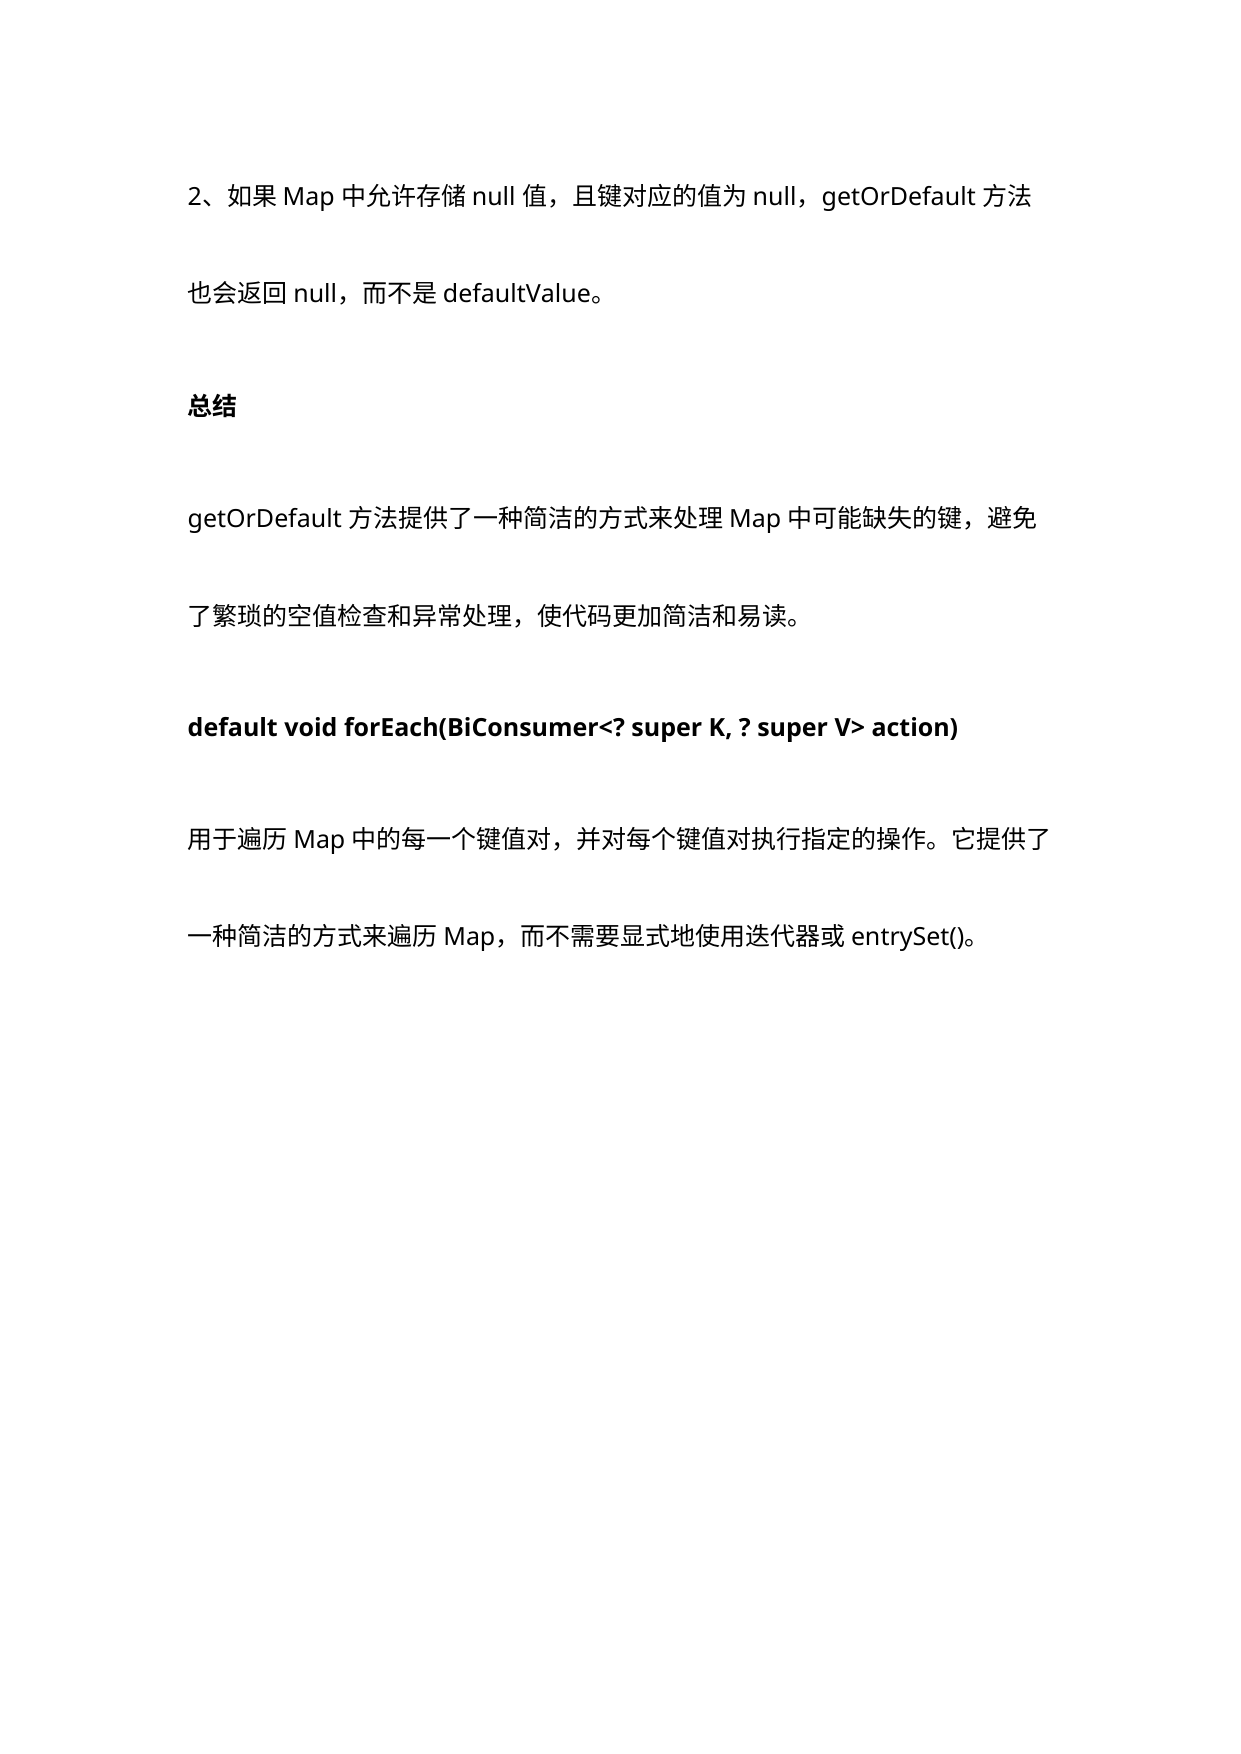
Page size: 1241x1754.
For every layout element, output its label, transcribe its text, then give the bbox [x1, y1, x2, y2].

text 2、如果 Map 中允许存储 null 值，且键对应的值为 null，getOrDefault 方法也会返回 null，而不是 defaultValue。 [187, 162, 1053, 324]
subtitle 总结 [187, 372, 1053, 437]
text 用于遍历 Map 中的每一个键值对，并对每个键值对执行指定的操作。它提供了一种简洁的方式来遍历 Map，而不需要显式地使用迭代器或 entrySet()。 [187, 805, 1053, 967]
text getOrDefault 方法提供了一种简洁的方式来处理 Map 中可能缺失的键，避免了繁琐的空值检查和异常处理，使代码更加简洁和易读。 [187, 484, 1053, 647]
subtitle default void forEach(BiConsumer<? super K, ? super V> action) [187, 694, 1053, 759]
